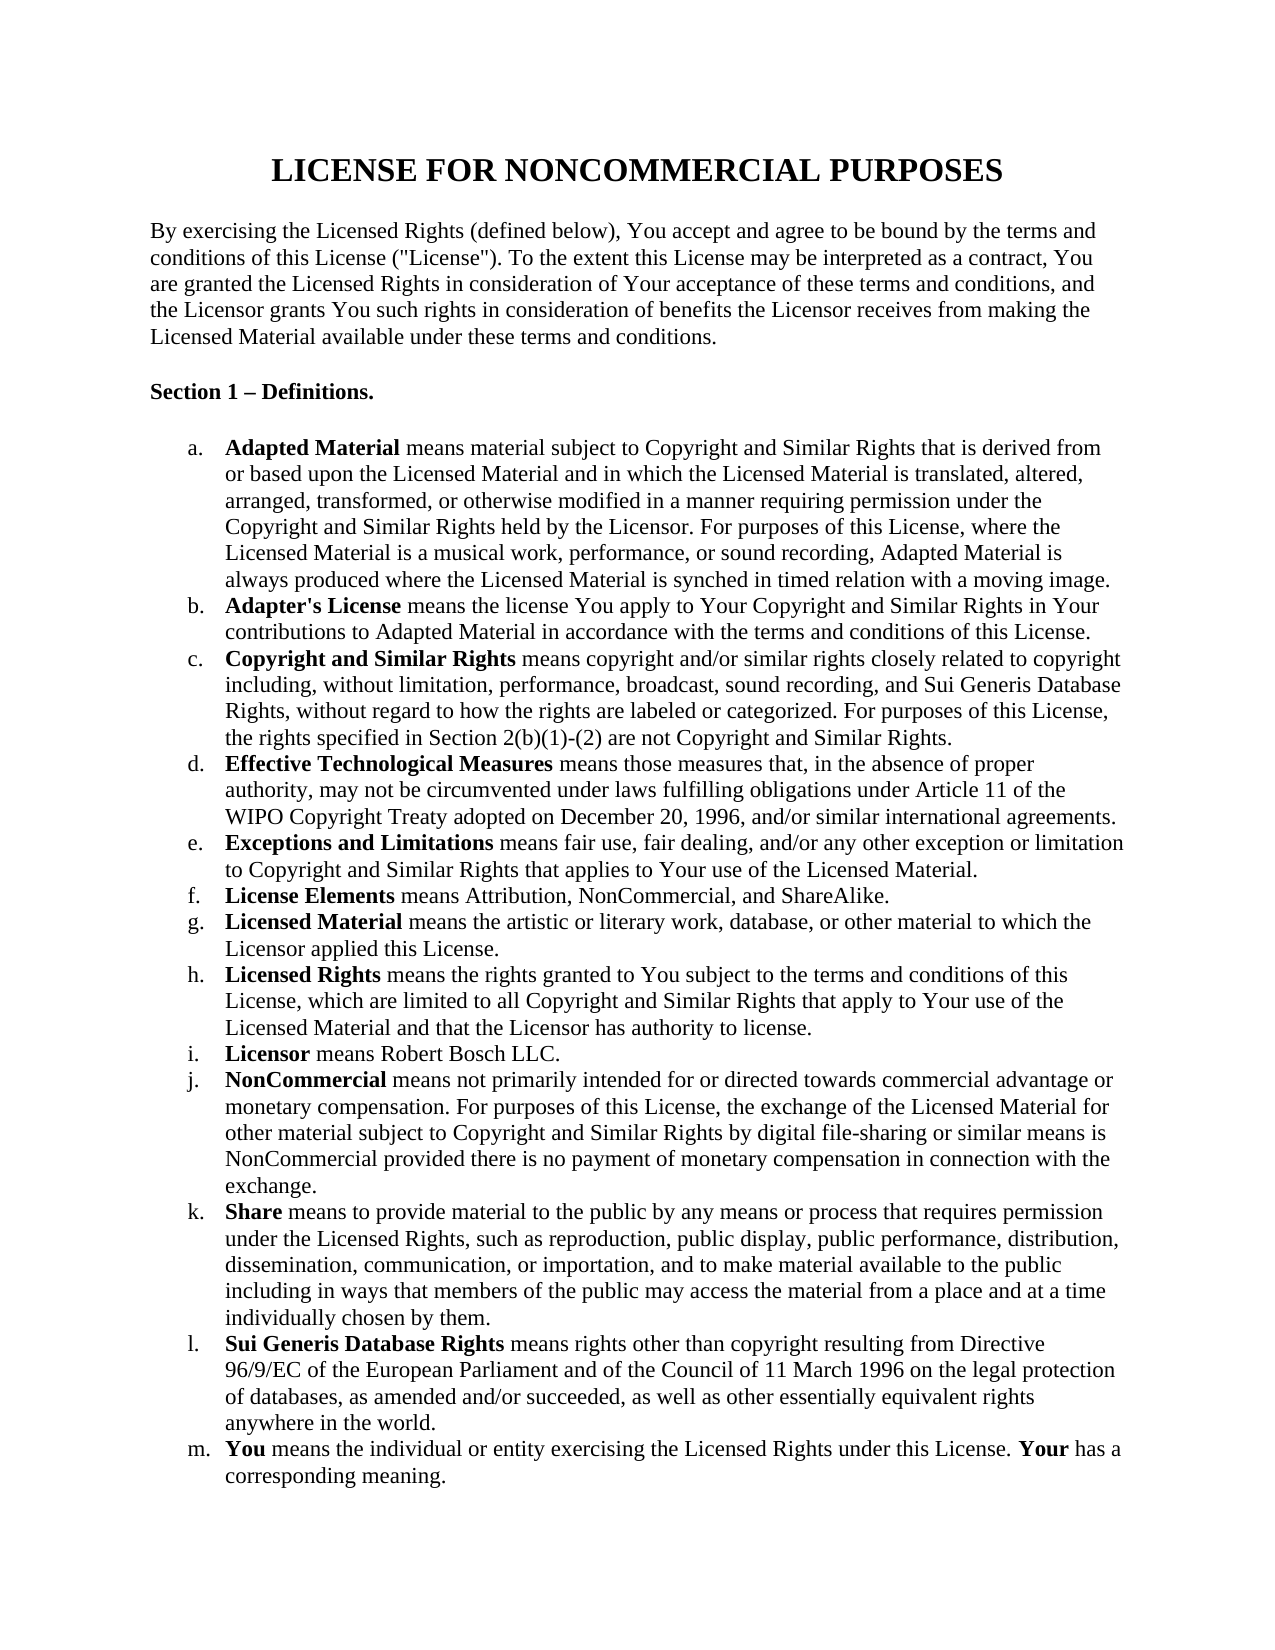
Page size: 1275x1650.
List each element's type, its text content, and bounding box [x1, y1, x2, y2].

list License Elements means Attribution, NonCommercial, and ShareAlike. [187, 882, 1125, 908]
list Adapted Material means material subject to Copyright and Similar Rights that is derived from or based upon the Licensed Material and in which the Licensed Material is translated, altered, arranged, transformed, or otherwise modified in a manner requiring permission under the Copyright and Similar Rights held by the Licensor. For purposes of this License, where the Licensed Material is a musical work, performance, or sound recording, Adapted Material is always produced where the Licensed Material is synched in timed relation with a moving image. [187, 434, 1125, 592]
text Section 1 – Definitions. [150, 378, 1125, 405]
list You means the individual or entity exercising the Licensed Rights under this License. Your has a corresponding meaning. [187, 1435, 1125, 1488]
list NonCommercial means not primarily intended for or directed towards commercial advantage or monetary compensation. For purposes of this License, the exchange of the Licensed Material for other material subject to Copyright and Similar Rights by digital file-sharing or similar means is NonCommercial provided there is no payment of monetary compensation in connection with the exchange. [187, 1066, 1125, 1198]
list Licensor means Robert Bosch LLC. [187, 1040, 1125, 1066]
text License for NonCommercial Purposes [150, 150, 1125, 188]
list Sui Generis Database Rights means rights other than copyright resulting from Directive 96/9/EC of the European Parliament and of the Council of 11 March 1996 on the legal protection of databases, as amended and/or succeeded, as well as other essentially equivalent rights anywhere in the world. [187, 1330, 1125, 1435]
list Licensed Material means the artistic or literary work, database, or other material to which the Licensor applied this License. [187, 908, 1125, 961]
list Exceptions and Limitations means fair use, fair dealing, and/or any other exception or limitation to Copyright and Similar Rights that applies to Your use of the Licensed Material. [187, 829, 1125, 882]
list Share means to provide material to the public by any means or process that requires permission under the Licensed Rights, such as reproduction, public display, public performance, distribution, dissemination, communication, or importation, and to make material available to the public including in ways that members of the public may access the material from a place and at a time individually chosen by them. [187, 1198, 1125, 1330]
list Adapter's License means the license You apply to Your Copyright and Similar Rights in Your contributions to Adapted Material in accordance with the terms and conditions of this License. [187, 592, 1125, 645]
list Licensed Rights means the rights granted to You subject to the terms and conditions of this License, which are limited to all Copyright and Similar Rights that apply to Your use of the Licensed Material and that the Licensor has authority to license. [187, 961, 1125, 1040]
list Copyright and Similar Rights means copyright and/or similar rights closely related to copyright including, without limitation, performance, broadcast, sound recording, and Sui Generis Database Rights, without regard to how the rights are labeled or categorized. For purposes of this License, the rights specified in Section 2(b)(1)-(2) are not Copyright and Similar Rights. [187, 645, 1125, 750]
list Effective Technological Measures means those measures that, in the absence of proper authority, may not be circumvented under laws fulfilling obligations under Article 11 of the WIPO Copyright Treaty adopted on December 20, 1996, and/or similar international agreements. [187, 750, 1125, 829]
text By exercising the Licensed Rights (defined below), You accept and agree to be bound by the terms and conditions of this License ("License"). To the extent this License may be interpreted as a contract, You are granted the Licensed Rights in consideration of Your acceptance of these terms and conditions, and the Licensor grants You such rights in consideration of benefits the Licensor receives from making the Licensed Material available under these terms and conditions. [150, 217, 1125, 349]
